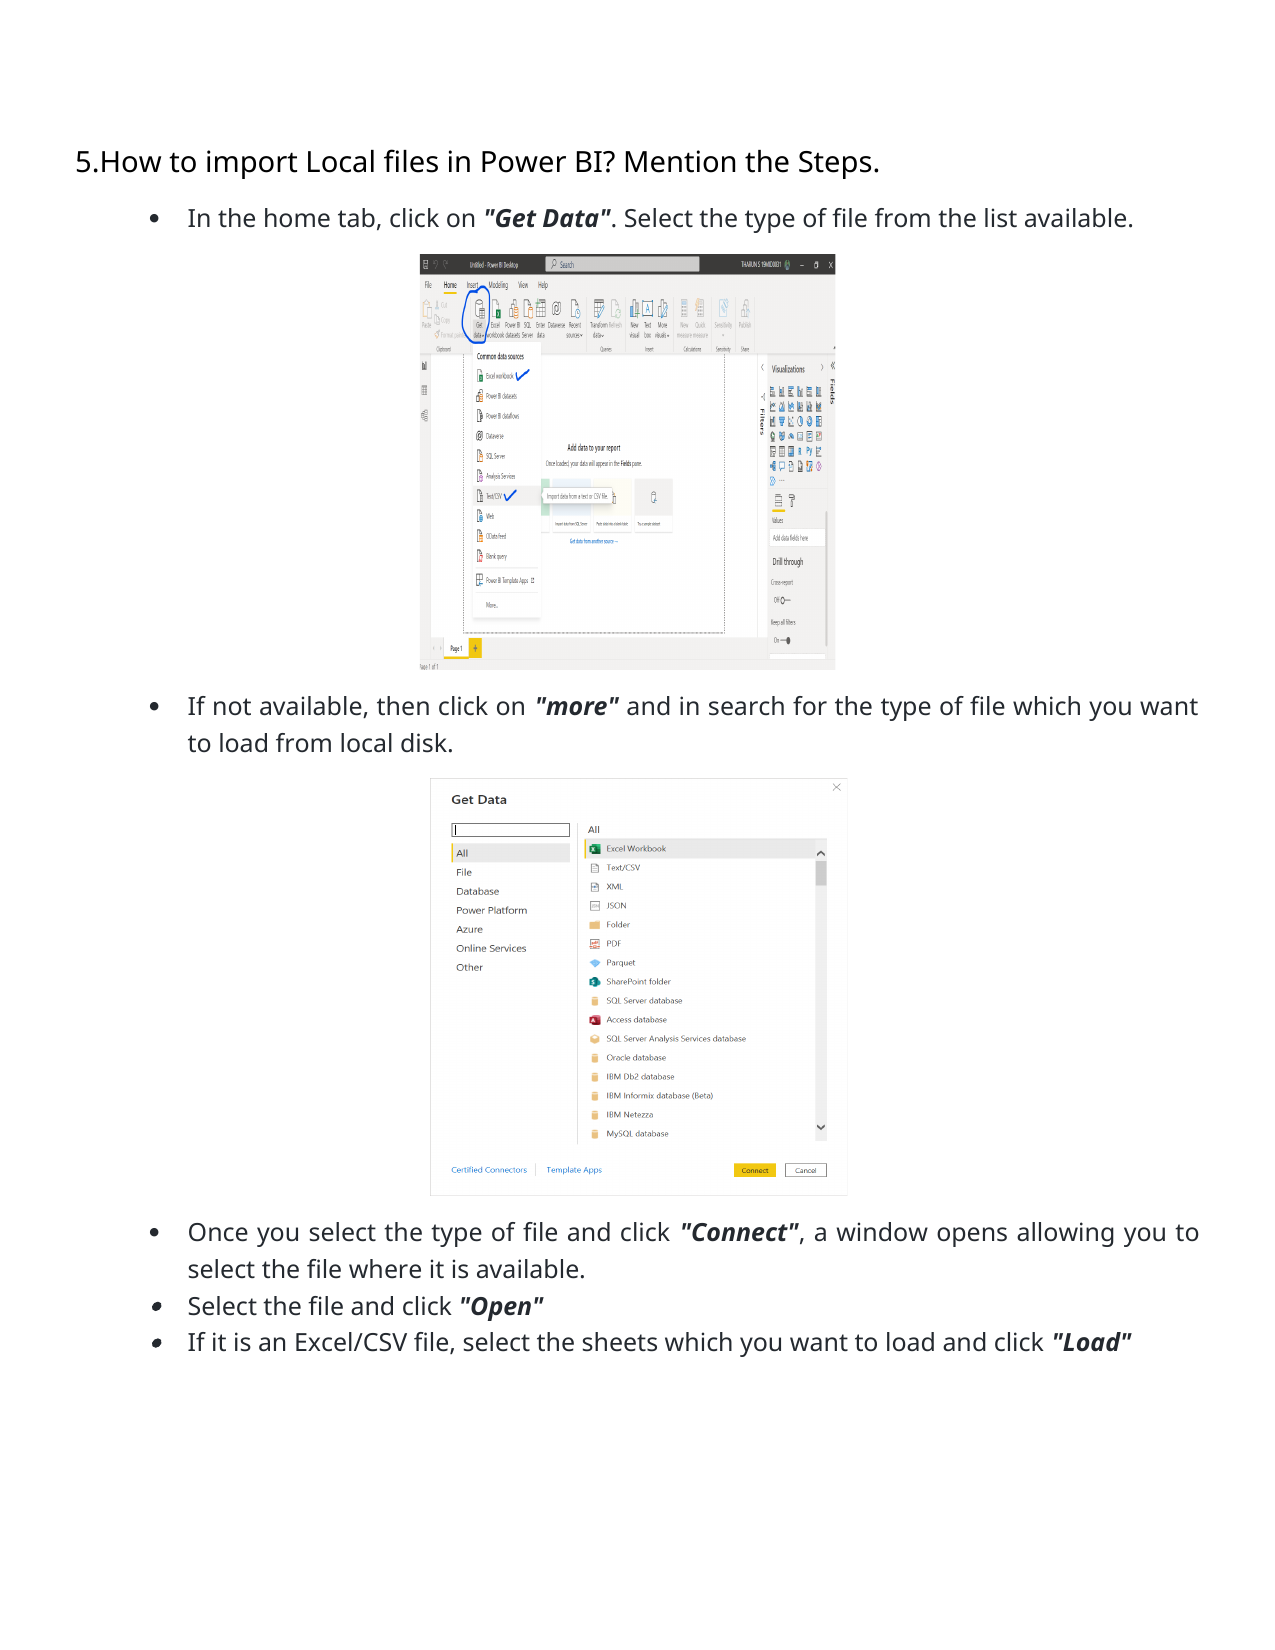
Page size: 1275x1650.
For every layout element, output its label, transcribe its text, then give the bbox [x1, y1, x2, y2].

list In the home tab, click on "Get Data". Select the type of file from the list available. [150, 201, 1200, 235]
text 5.How to import Local files in Power BI? Mention the Steps. [75, 141, 1200, 181]
list If not available, then click on "more" and in search for the type of file which you want to load from local disk. [150, 688, 1200, 759]
list Once you select the type of file and click "Connect", a window opens allowing you to select the file where it is available. [150, 1215, 1200, 1286]
list Select the file and click "Open" [150, 1288, 1200, 1322]
list If it is an Excel/CSV file, select the sheets which you want to load and click "Load" [150, 1325, 1200, 1359]
